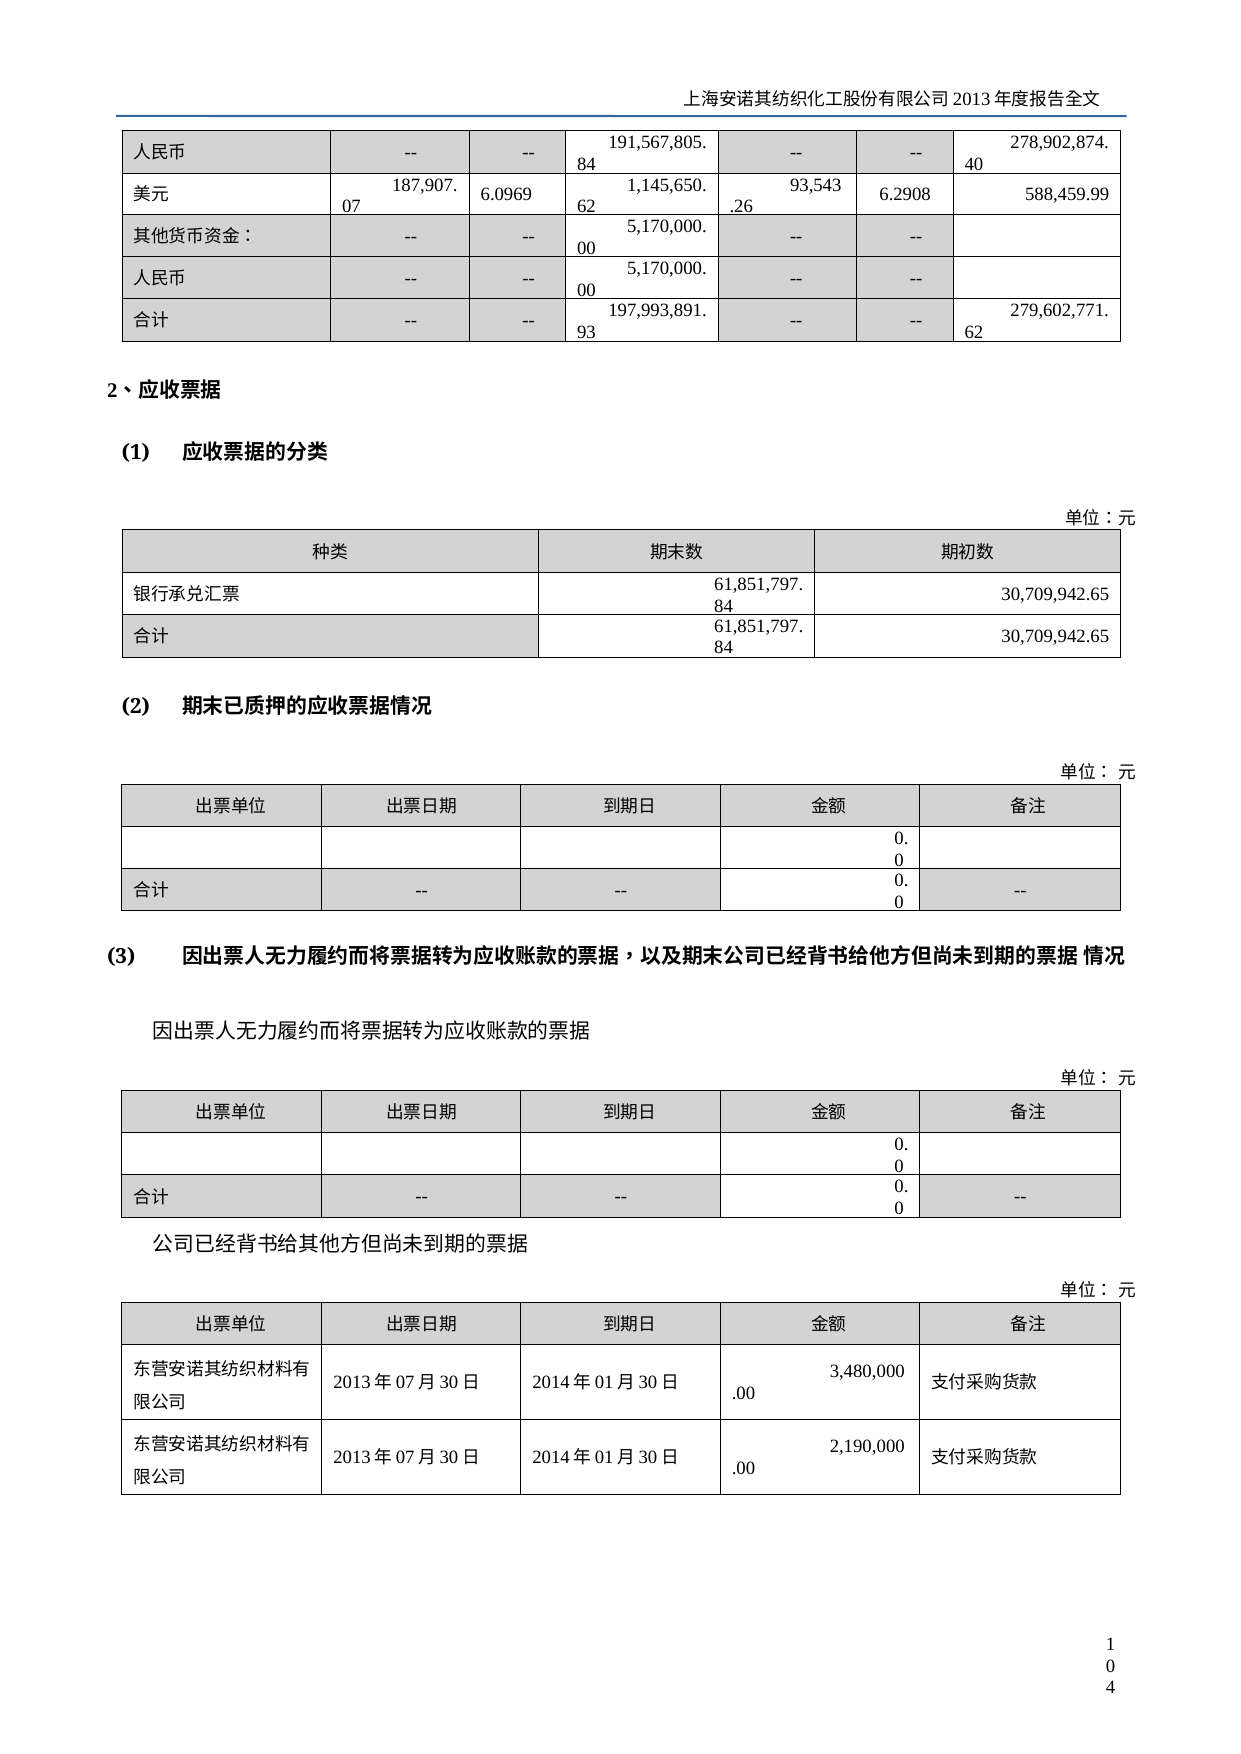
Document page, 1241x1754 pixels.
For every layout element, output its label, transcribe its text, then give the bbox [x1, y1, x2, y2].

text 公司已经背书给其他方但尚未到期的票据 [107, 1229, 1135, 1257]
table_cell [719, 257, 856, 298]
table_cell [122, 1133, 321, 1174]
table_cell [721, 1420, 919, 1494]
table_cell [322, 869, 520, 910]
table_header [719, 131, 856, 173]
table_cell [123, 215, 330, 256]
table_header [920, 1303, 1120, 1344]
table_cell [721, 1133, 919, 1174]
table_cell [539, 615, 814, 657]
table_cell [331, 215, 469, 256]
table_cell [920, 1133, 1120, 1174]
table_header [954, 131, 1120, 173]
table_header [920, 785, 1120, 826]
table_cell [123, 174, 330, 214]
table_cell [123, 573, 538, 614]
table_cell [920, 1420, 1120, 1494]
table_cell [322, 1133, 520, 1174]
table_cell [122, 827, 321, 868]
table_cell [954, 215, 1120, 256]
text 单位：元 [107, 505, 1135, 529]
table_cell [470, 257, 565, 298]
text 单位： 元 [107, 1278, 1135, 1302]
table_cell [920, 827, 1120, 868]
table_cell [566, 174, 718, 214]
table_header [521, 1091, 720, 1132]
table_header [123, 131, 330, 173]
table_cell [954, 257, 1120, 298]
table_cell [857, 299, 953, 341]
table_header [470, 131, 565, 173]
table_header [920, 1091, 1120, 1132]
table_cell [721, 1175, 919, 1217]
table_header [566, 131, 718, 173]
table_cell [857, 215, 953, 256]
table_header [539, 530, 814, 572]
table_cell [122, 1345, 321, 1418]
text 因出票人无力履约而将票据转为应收账款的票据 [107, 1016, 1135, 1045]
list 因出票人无力履约而将票据转为应收账款的票据，以及期末公司已经背书给他方但尚未到期的票据 情况 [107, 936, 1135, 970]
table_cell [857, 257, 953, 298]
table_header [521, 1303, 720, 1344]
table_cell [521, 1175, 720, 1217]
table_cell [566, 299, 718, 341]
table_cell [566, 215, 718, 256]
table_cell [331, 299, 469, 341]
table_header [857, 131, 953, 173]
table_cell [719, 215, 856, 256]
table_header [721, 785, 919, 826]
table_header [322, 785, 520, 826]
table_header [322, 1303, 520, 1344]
list 期末已质押的应收票据情况 [107, 691, 1135, 720]
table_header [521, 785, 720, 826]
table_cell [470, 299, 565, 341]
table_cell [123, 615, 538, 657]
text 单位： 元 [107, 759, 1135, 783]
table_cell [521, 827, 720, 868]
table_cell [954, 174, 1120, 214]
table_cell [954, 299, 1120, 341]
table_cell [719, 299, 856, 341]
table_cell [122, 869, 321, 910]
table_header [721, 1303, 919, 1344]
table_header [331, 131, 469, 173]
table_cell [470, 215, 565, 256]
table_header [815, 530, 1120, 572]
text 单位： 元 [107, 1066, 1135, 1090]
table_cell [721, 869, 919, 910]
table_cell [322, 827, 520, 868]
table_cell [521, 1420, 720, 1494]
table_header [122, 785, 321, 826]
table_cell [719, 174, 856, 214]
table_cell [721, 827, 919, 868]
list 应收票据的分类 [107, 437, 1135, 466]
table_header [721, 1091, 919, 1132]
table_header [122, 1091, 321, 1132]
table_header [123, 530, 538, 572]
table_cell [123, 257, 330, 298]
text 2、应收票据 [107, 375, 1135, 404]
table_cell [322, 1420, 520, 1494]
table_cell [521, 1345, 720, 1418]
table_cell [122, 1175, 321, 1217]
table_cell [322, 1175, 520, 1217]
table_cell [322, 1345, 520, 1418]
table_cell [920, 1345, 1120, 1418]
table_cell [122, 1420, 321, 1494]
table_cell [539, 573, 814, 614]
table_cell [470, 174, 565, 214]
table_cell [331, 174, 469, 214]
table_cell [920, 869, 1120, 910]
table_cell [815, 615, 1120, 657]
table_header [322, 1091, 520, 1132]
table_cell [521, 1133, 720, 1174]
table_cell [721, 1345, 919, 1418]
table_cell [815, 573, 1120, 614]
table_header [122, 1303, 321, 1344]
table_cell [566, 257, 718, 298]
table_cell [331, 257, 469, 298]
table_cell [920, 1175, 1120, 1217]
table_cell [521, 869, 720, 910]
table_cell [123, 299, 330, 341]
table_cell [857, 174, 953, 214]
